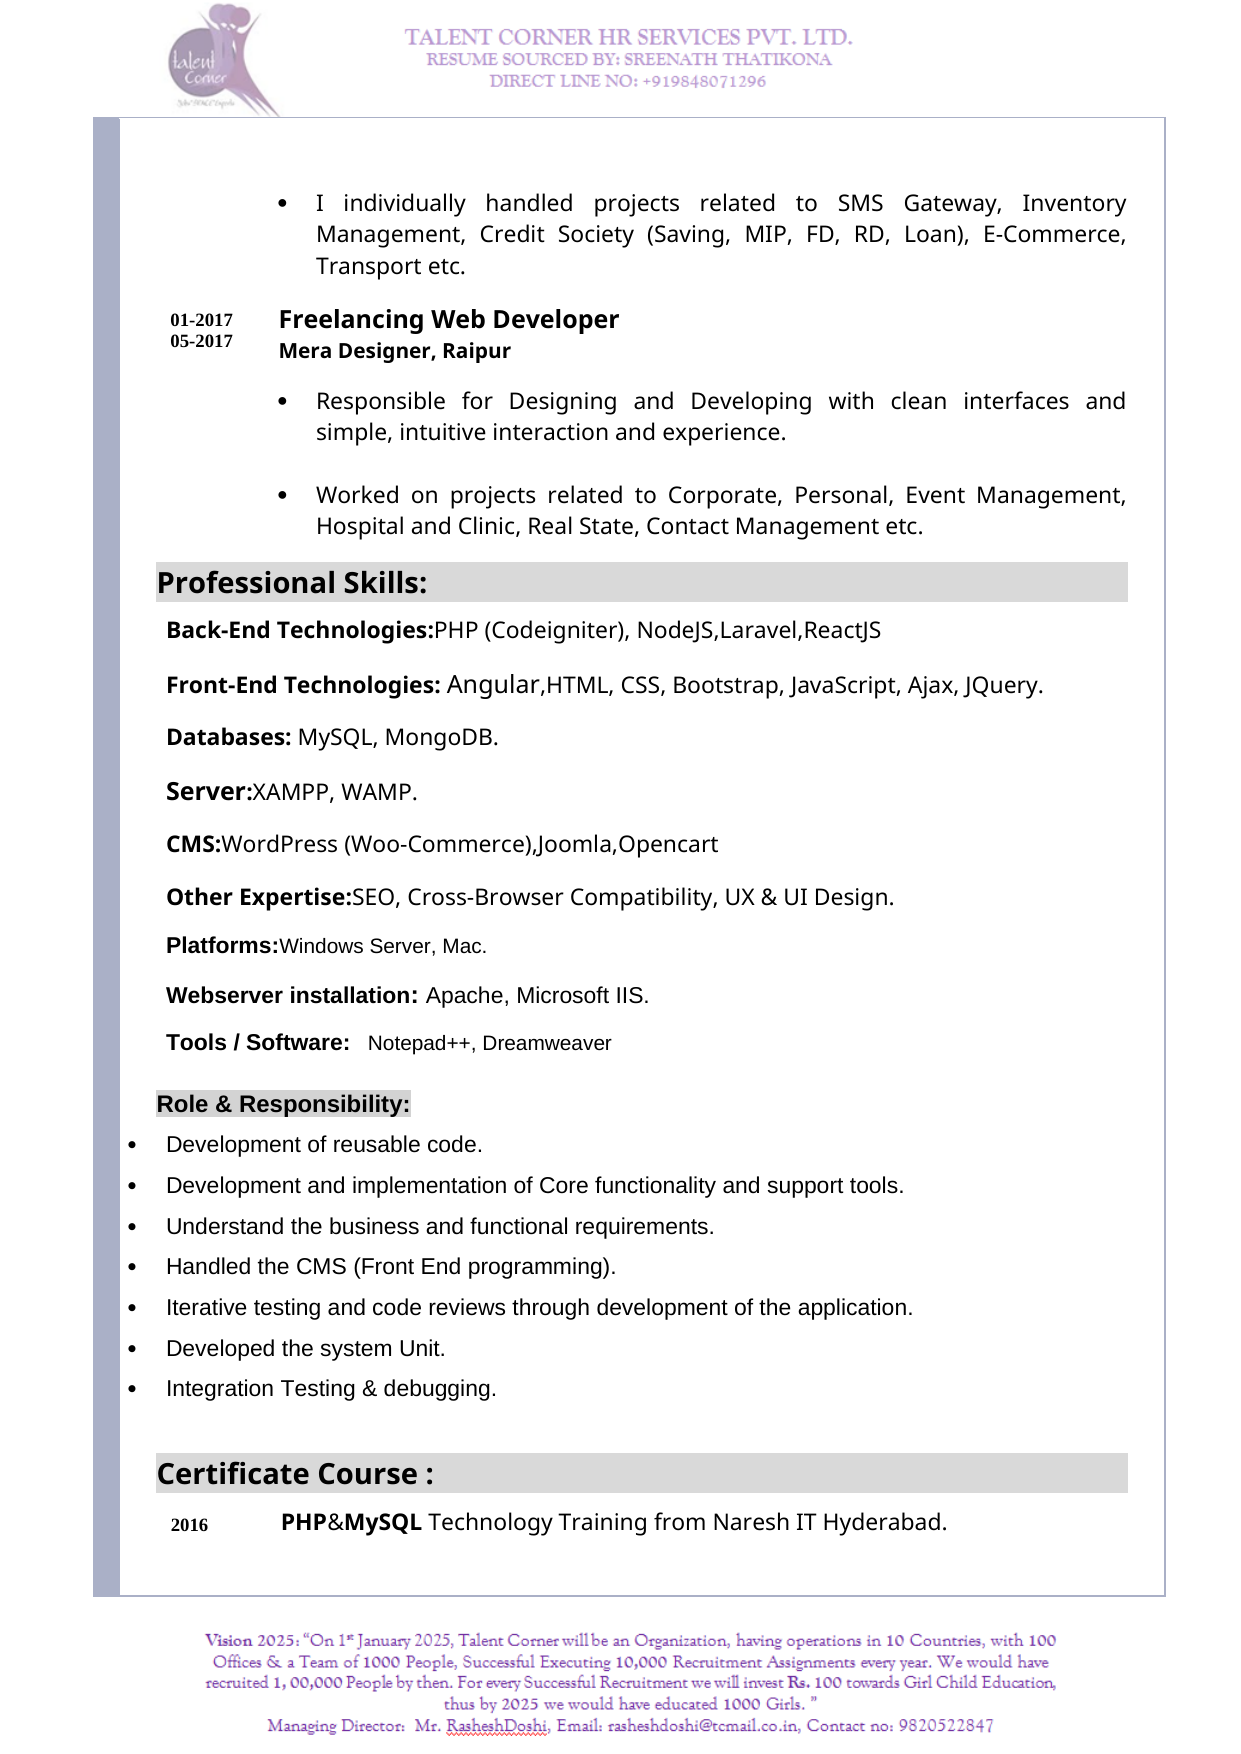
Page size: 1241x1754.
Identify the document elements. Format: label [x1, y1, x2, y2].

table_cell [95, 118, 119, 1595]
picture [159, 0, 1100, 117]
picture [159, 1616, 1100, 1754]
table_cell [120, 118, 1164, 1595]
